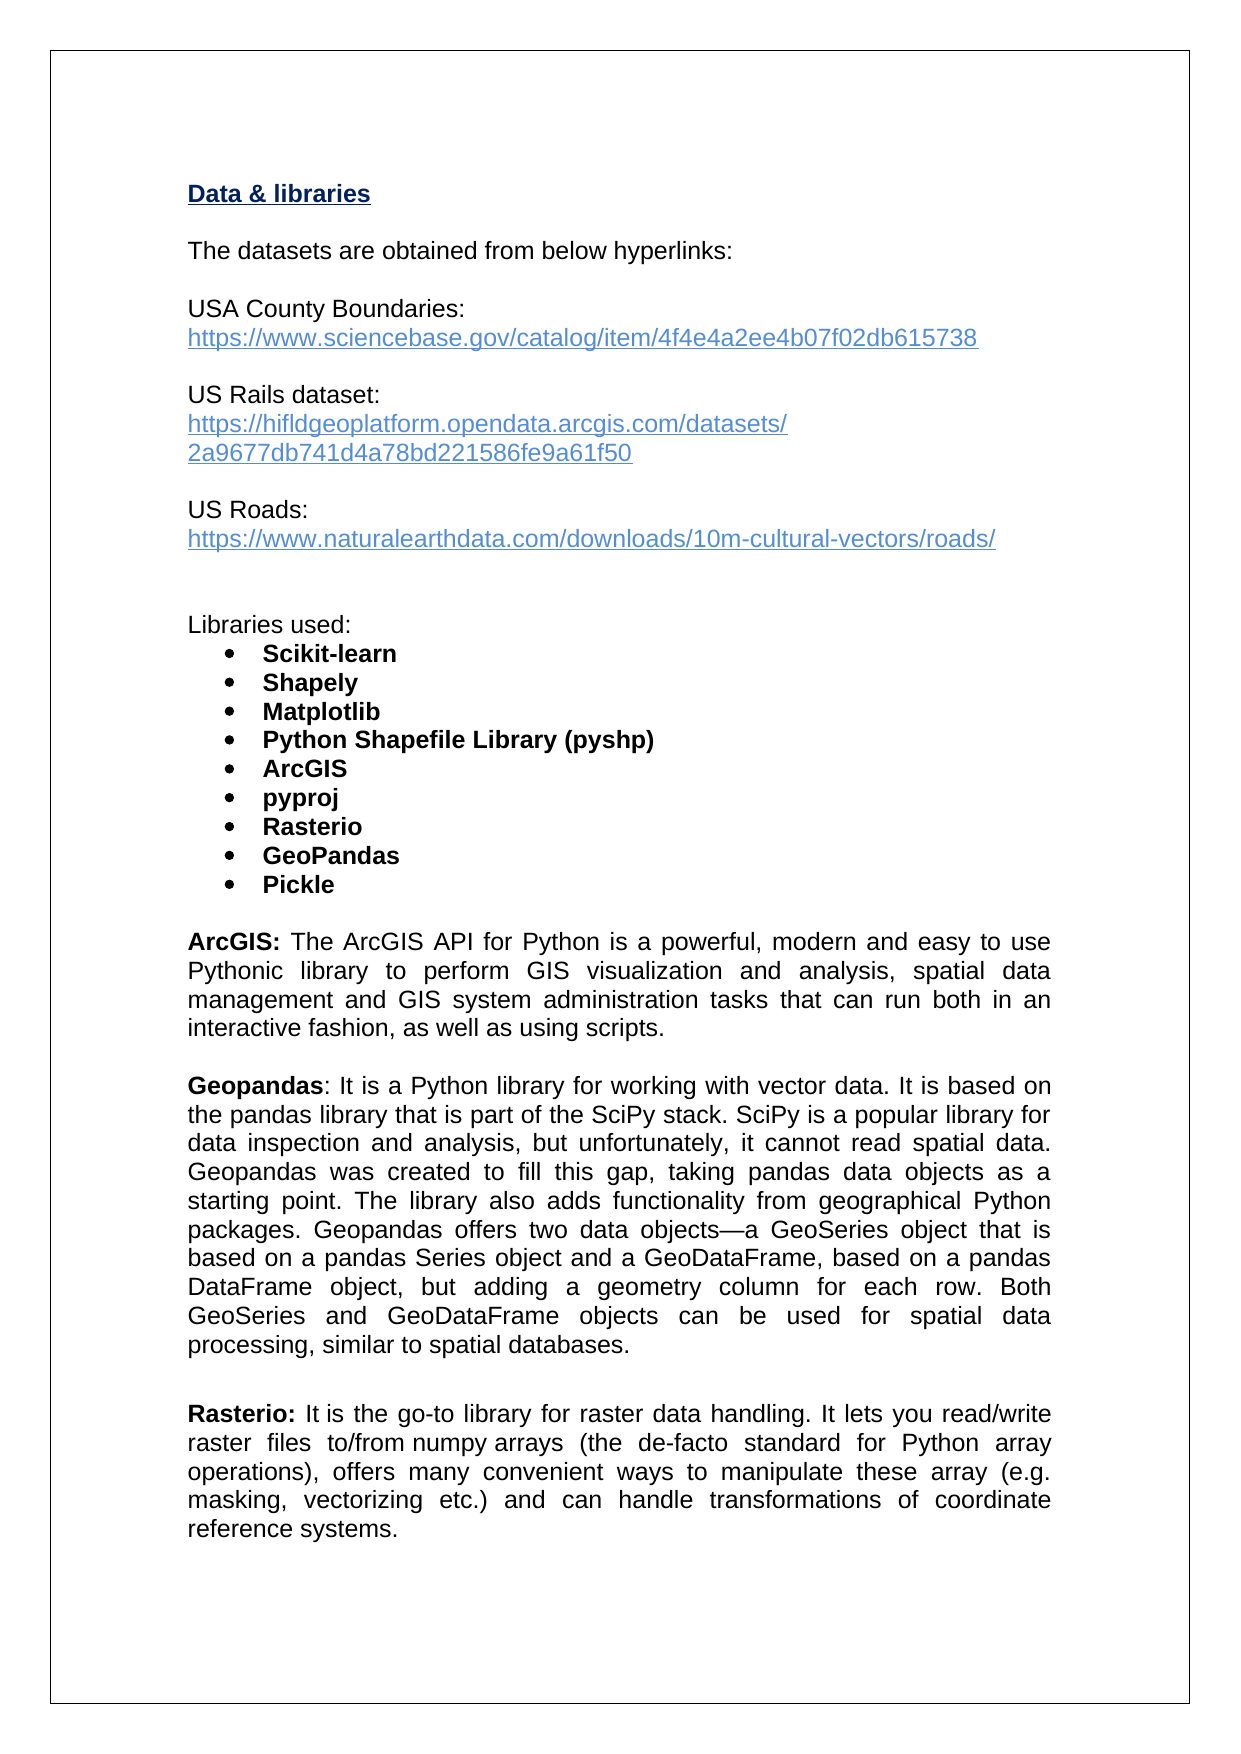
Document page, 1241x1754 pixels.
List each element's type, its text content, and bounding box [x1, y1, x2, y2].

list Scikit-learn [225, 639, 1053, 668]
list Matplotlib [225, 696, 1053, 725]
text Libraries used: [187, 610, 1053, 639]
text Data & libraries [187, 179, 1053, 207]
list Rasterio [225, 812, 1053, 841]
text ArcGIS: The ArcGIS API for Python is a powerful, modern and easy to use Pythonic library to perform GIS visualization and analysis, spatial data management and GIS system administration tasks that can run both in an interactive fashion, as well as using scripts. [187, 927, 1053, 1042]
list Pickle [225, 869, 1053, 898]
list Python Shapefile Library (pyshp) [225, 725, 1053, 754]
text Rasterio: It is the go-to library for raster data handling. It lets you read/write raster files to/from numpy arrays (the de-facto standard for Python array operations), offers many convenient ways to manipulate these array (e.g. masking, vectorizing etc.) and can handle transformations of coordinate reference systems. [187, 1399, 1053, 1543]
text US Rails dataset: [187, 380, 1053, 409]
list pyproj [225, 783, 1053, 812]
text Geopandas: It is a Python library for working with vector data. It is based on the pandas library that is part of the SciPy stack. SciPy is a popular library for data inspection and analysis, but unfortunately, it cannot read spatial data. Geopandas was created to fill this gap, taking pandas data objects as a starting point. The library also adds functionality from geographical Python packages. Geopandas offers two data objects—a GeoSeries object that is based on a pandas Series object and a GeoDataFrame, based on a pandas DataFrame object, but adding a geometry column for each row. Both GeoSeries and GeoDataFrame objects can be used for spatial data processing, similar to spatial databases. [187, 1071, 1053, 1358]
text USA County Boundaries: [187, 294, 1053, 322]
text https://www.sciencebase.gov/catalog/item/4f4e4a2ee4b07f02db615738 [187, 322, 1053, 351]
text https://www.naturalearthdata.com/downloads/10m-cultural-vectors/roads/ [187, 524, 1053, 552]
list ArcGIS [225, 754, 1053, 783]
text https://hifldgeoplatform.opendata.arcgis.com/datasets/2a9677db741d4a78bd221586fe9a61f50 [187, 409, 1053, 466]
text US Roads: [187, 495, 1053, 524]
list GeoPandas [225, 841, 1053, 869]
text The datasets are obtained from below hyperlinks: [187, 236, 1053, 265]
list Shapely [225, 668, 1053, 696]
